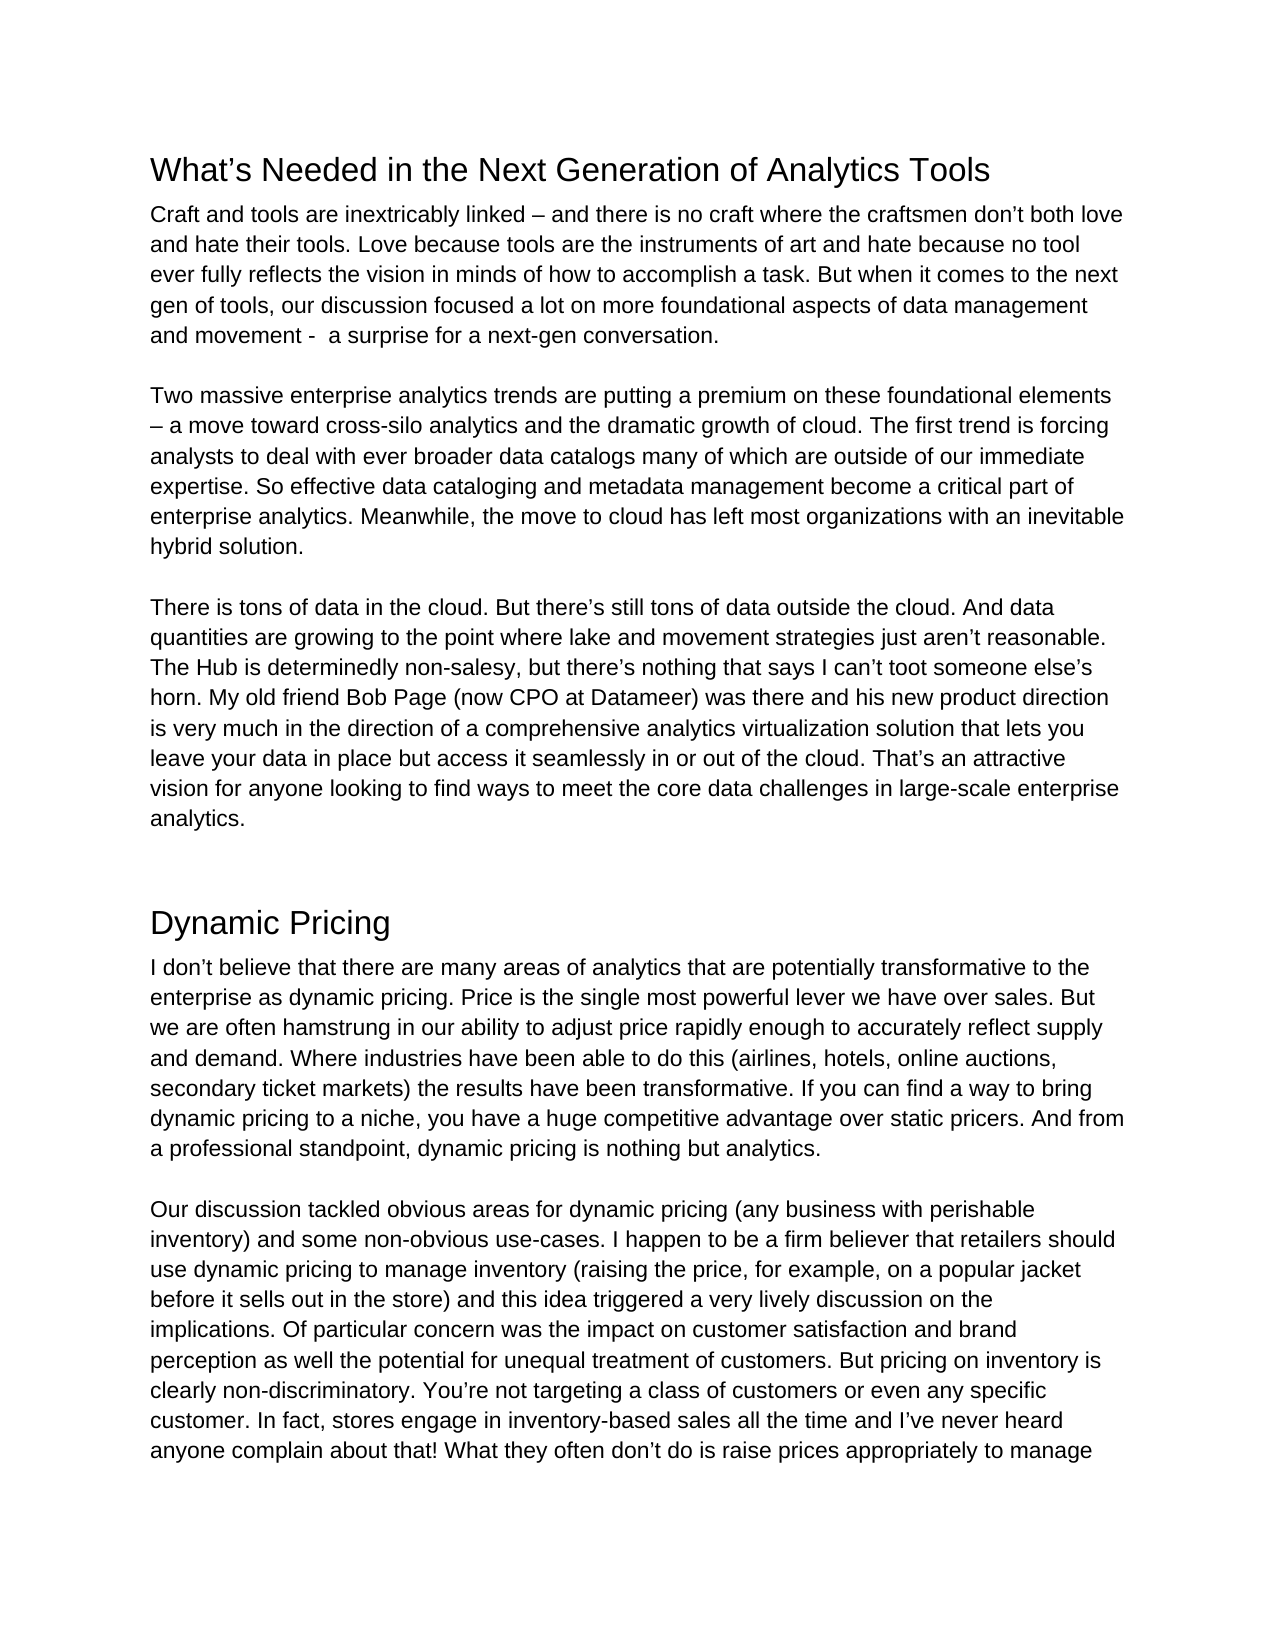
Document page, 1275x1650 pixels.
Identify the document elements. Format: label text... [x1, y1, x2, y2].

text Craft and tools are inextricably linked – and there is no craft where the craftsmen don’t both love and hate their tools. Love because tools are the instruments of art and hate because no tool ever fully reflects the vision in minds of how to accomplish a task. But when it comes to the next gen of tools, our discussion focused a lot on more foundational aspects of data management and movement - a surprise for a next-gen conversation. [150, 201, 1125, 348]
text There is tons of data in the cloud. But there’s still tons of data outside the cloud. And data quantities are growing to the point where lake and movement strategies just aren’t reasonable. The Hub is determinedly non-salesy, but there’s nothing that says I can’t toot someone else’s horn. My old friend Bob Page (now CPO at Datameer) was there and his new product direction is very much in the direction of a comprehensive analytics virtualization solution that lets you leave your data in place but access it seamlessly in or out of the cloud. That’s an attractive vision for anyone looking to find ways to meet the core data challenges in large-scale enterprise analytics. [150, 594, 1125, 831]
subtitle Dynamic Pricing [150, 903, 1125, 941]
text I don’t believe that there are many areas of analytics that are potentially transformative to the enterprise as dynamic pricing. Price is the single most powerful lever we have over sales. But we are often hamstrung in our ability to adjust price rapidly enough to accurately reflect supply and demand. Where industries have been able to do this (airlines, hotels, online auctions, secondary ticket markets) the results have been transformative. If you can find a way to bring dynamic pricing to a niche, you have a huge competitive advantage over static pricers. And from a professional standpoint, dynamic pricing is nothing but analytics. [150, 954, 1125, 1162]
text Two massive enterprise analytics trends are putting a premium on these foundational elements – a move toward cross-silo analytics and the dramatic growth of cloud. The first trend is forcing analysts to deal with ever broader data catalogs many of which are outside of our immediate expertise. So effective data cataloging and metadata management become a critical part of enterprise analytics. Meanwhile, the move to cloud has left most organizations with an inevitable hybrid solution. [150, 382, 1125, 559]
subtitle What’s Needed in the Next Generation of Analytics Tools [150, 150, 1125, 188]
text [150, 1196, 1125, 1464]
